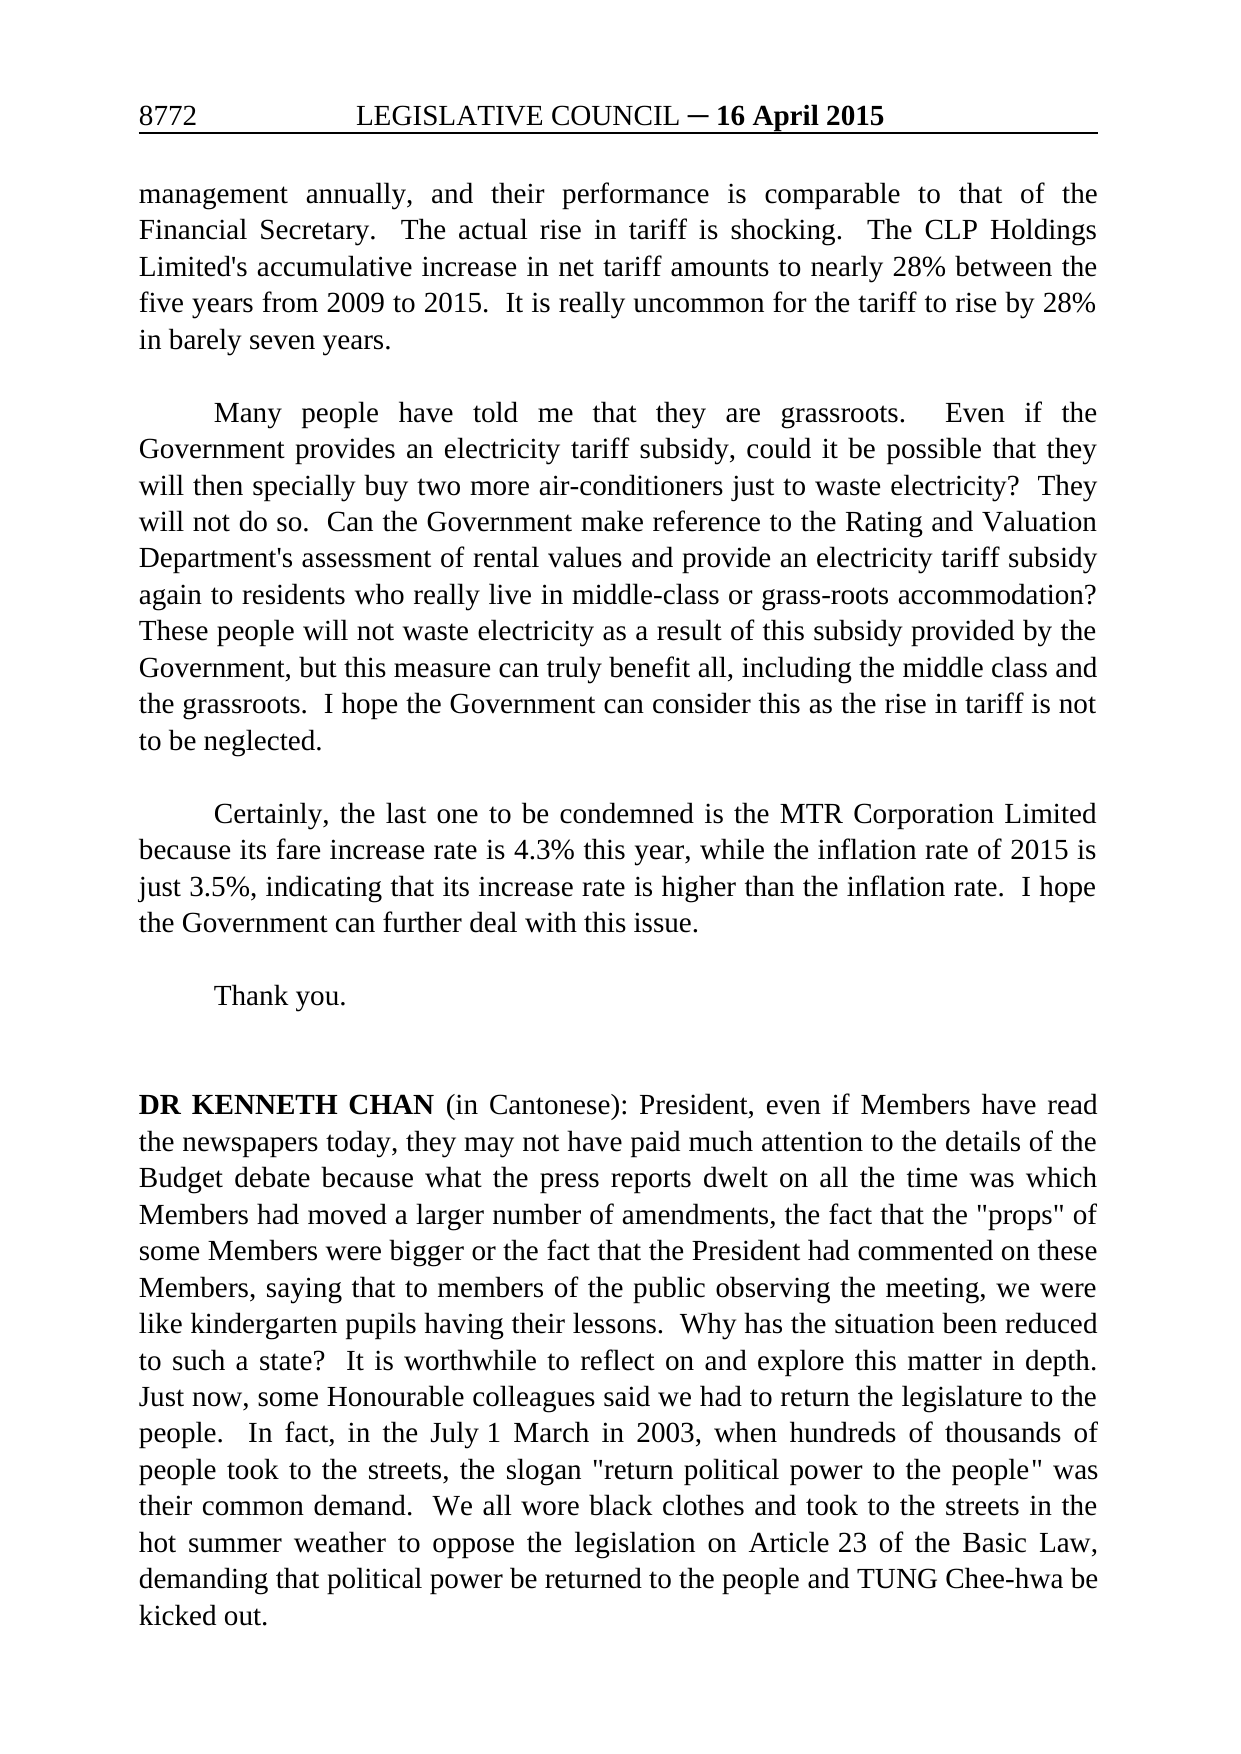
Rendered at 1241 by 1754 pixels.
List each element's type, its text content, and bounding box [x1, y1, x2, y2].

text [139, 173, 1098, 355]
text DR KENNETH CHAN (in Cantonese): President, even if Members have read the newspapers today, they may not have paid much attention to the details of the Budget debate because what the press reports dwelt on all the time was which Members had moved a larger number of amendments, the fact that the "props" of some Members were bigger or the fact that the President had commented on these Members, saying that to members of the public observing the meeting, we were like kindergarten pupils having their lessons. Why has the situation been reduced to such a state? It is worthwhile to reflect on and explore this matter in depth. Just now, some Honourable colleagues said we had to return the legislature to the people. In fact, in the July 1 March in 2003, when hundreds of thousands of people took to the streets, the slogan "return political power to the people" was their common demand. We all wore black clothes and took to the streets in the hot summer weather to oppose the legislation on Article 23 of the Basic Law, demanding that political power be returned to the people and TUNG Chee-hwa be kicked out. [139, 1084, 1098, 1631]
text Certainly, the last one to be condemned is the MTR Corporation Limited because its fare increase rate is 4.3% this year, while the inflation rate of 2015 is just 3.5%, indicating that its increase rate is higher than the inflation rate. I hope the Government can further deal with this issue. [139, 793, 1098, 939]
text Many people have told me that they are grassroots. Even if the Government provides an electricity tariff subsidy, could it be possible that they will then specially buy two more air-conditioners just to waste electricity? They will not do so. Can the Government make reference to the Rating and Valuation Department's assessment of rental values and provide an electricity tariff subsidy again to residents who really live in middle-class or grass-roots accommodation? These people will not waste electricity as a result of this subsidy provided by the Government, but this measure can truly benefit all, including the middle class and the grassroots. I hope the Government can consider this as the rise in tariff is not to be neglected. [139, 392, 1098, 756]
text Thank you. [139, 975, 1098, 1012]
